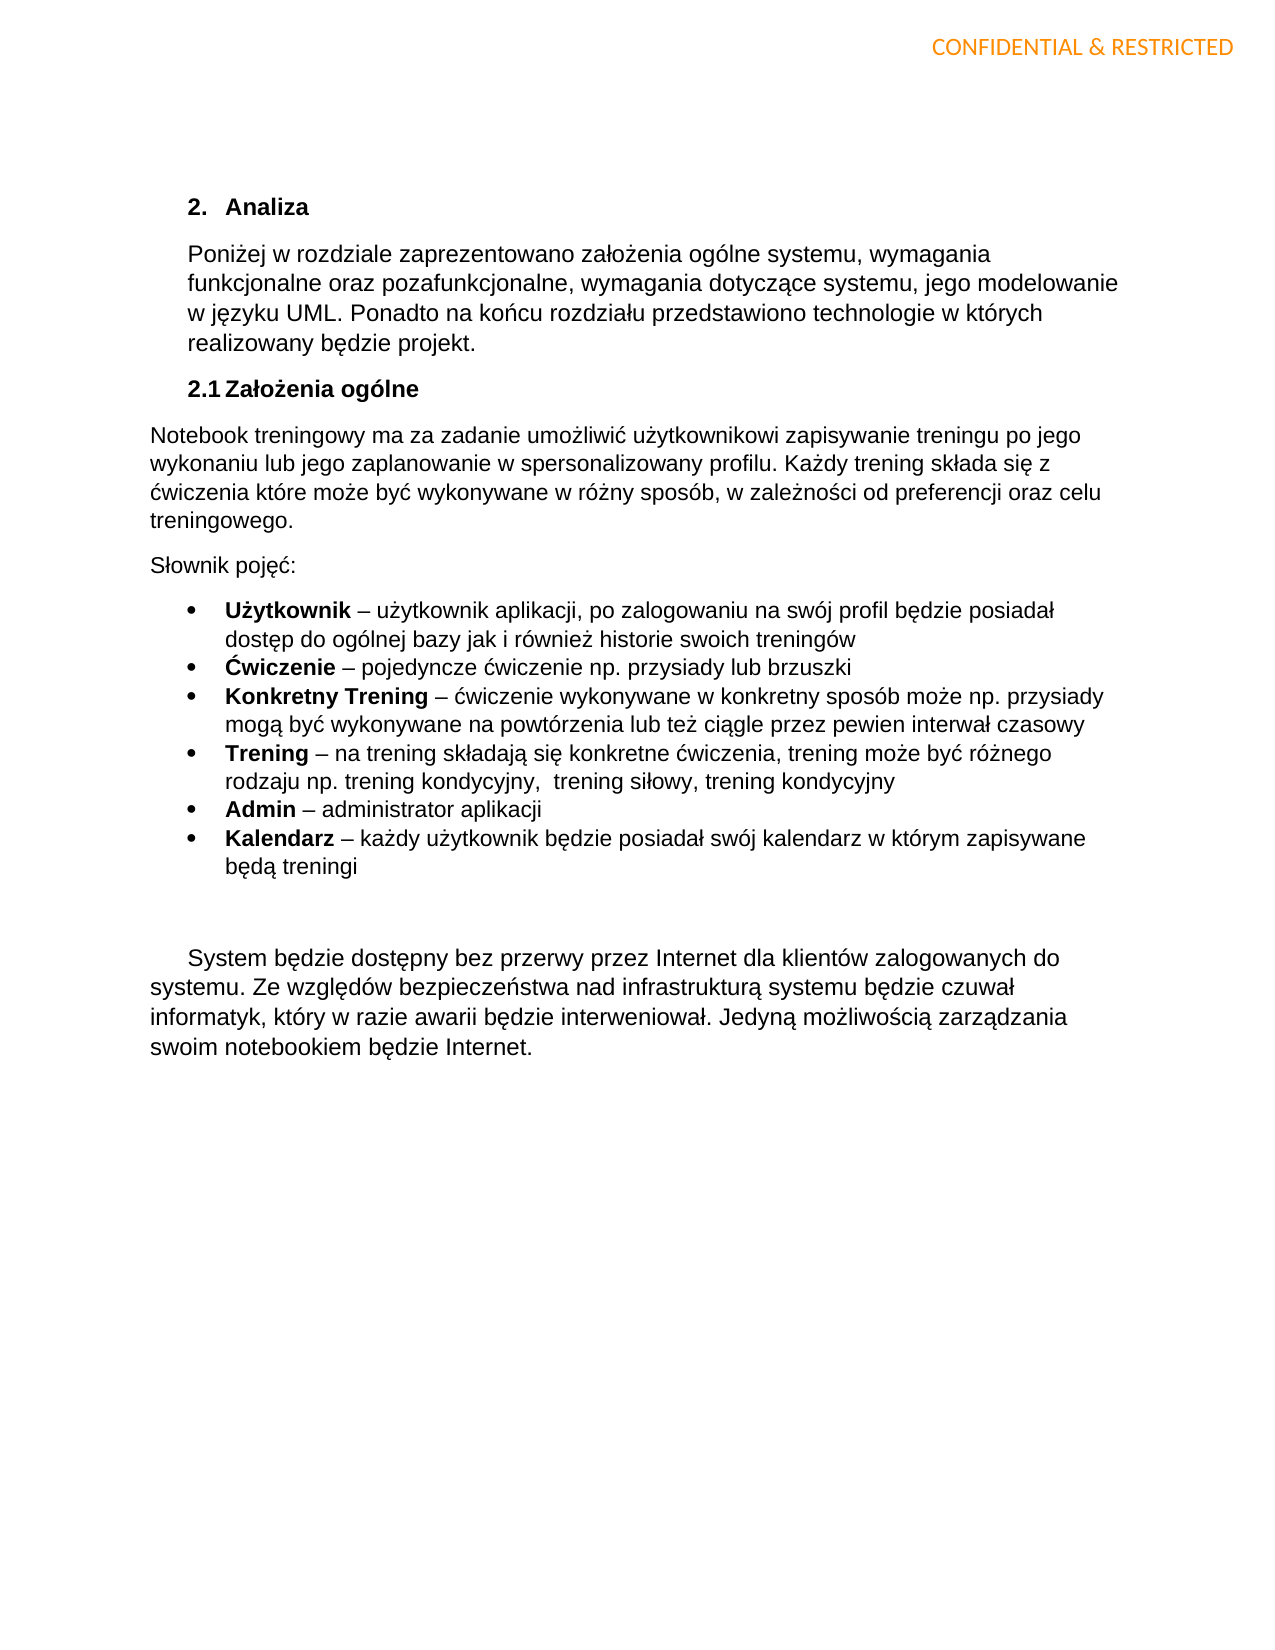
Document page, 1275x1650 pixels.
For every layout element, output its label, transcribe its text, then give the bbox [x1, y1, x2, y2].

text Poniżej w rozdziale zaprezentowano założenia ogólne systemu, wymagania funkcjonalne oraz pozafunkcjonalne, wymagania dotyczące systemu, jego modelowanie w języku UML. Ponadto na końcu rozdziału przedstawiono technologie w których realizowany będzie projekt. [187, 239, 1125, 357]
text System będzie dostępny bez przerwy przez Internet dla klientów zalogowanych do systemu. Ze względów bezpieczeństwa nad infrastrukturą systemu będzie czuwał informatyk, który w razie awarii będzie interweniował. Jedyną możliwością zarządzania swoim notebookiem będzie Internet. [150, 943, 1125, 1061]
list Admin – administrator aplikacji [187, 796, 1125, 823]
list Założenia ogólne [187, 375, 1125, 403]
list Konkretny Trening – ćwiczenie wykonywane w konkretny sposób może np. przysiady mogą być wykonywane na powtórzenia lub też ciągle przez pewien interwał czasowy [187, 683, 1125, 737]
list Trening – na trening składają się konkretne ćwiczenia, trening może być różnego rodzaju np. trening kondycyjny, trening siłowy, trening kondycyjny [187, 739, 1125, 794]
list Kalendarz – każdy użytkownik będzie posiadał swój kalendarz w którym zapisywane będą treningi [187, 825, 1125, 880]
text Notebook treningowy ma za zadanie umożliwić użytkownikowi zapisywanie treningu po jego wykonaniu lub jego zaplanowanie w spersonalizowany profilu. Każdy trening składa się z ćwiczenia które może być wykonywane w różny sposób, w zależności od preferencji oraz celu treningowego. [150, 422, 1125, 533]
text Słownik pojęć: [150, 552, 1125, 579]
list Analiza [187, 193, 1125, 221]
list Użytkownik – użytkownik aplikacji, po zalogowaniu na swój profil będzie posiadał dostęp do ogólnej bazy jak i również historie swoich treningów [187, 597, 1125, 652]
list Ćwiczenie – pojedyncze ćwiczenie np. przysiady lub brzuszki [187, 654, 1125, 681]
